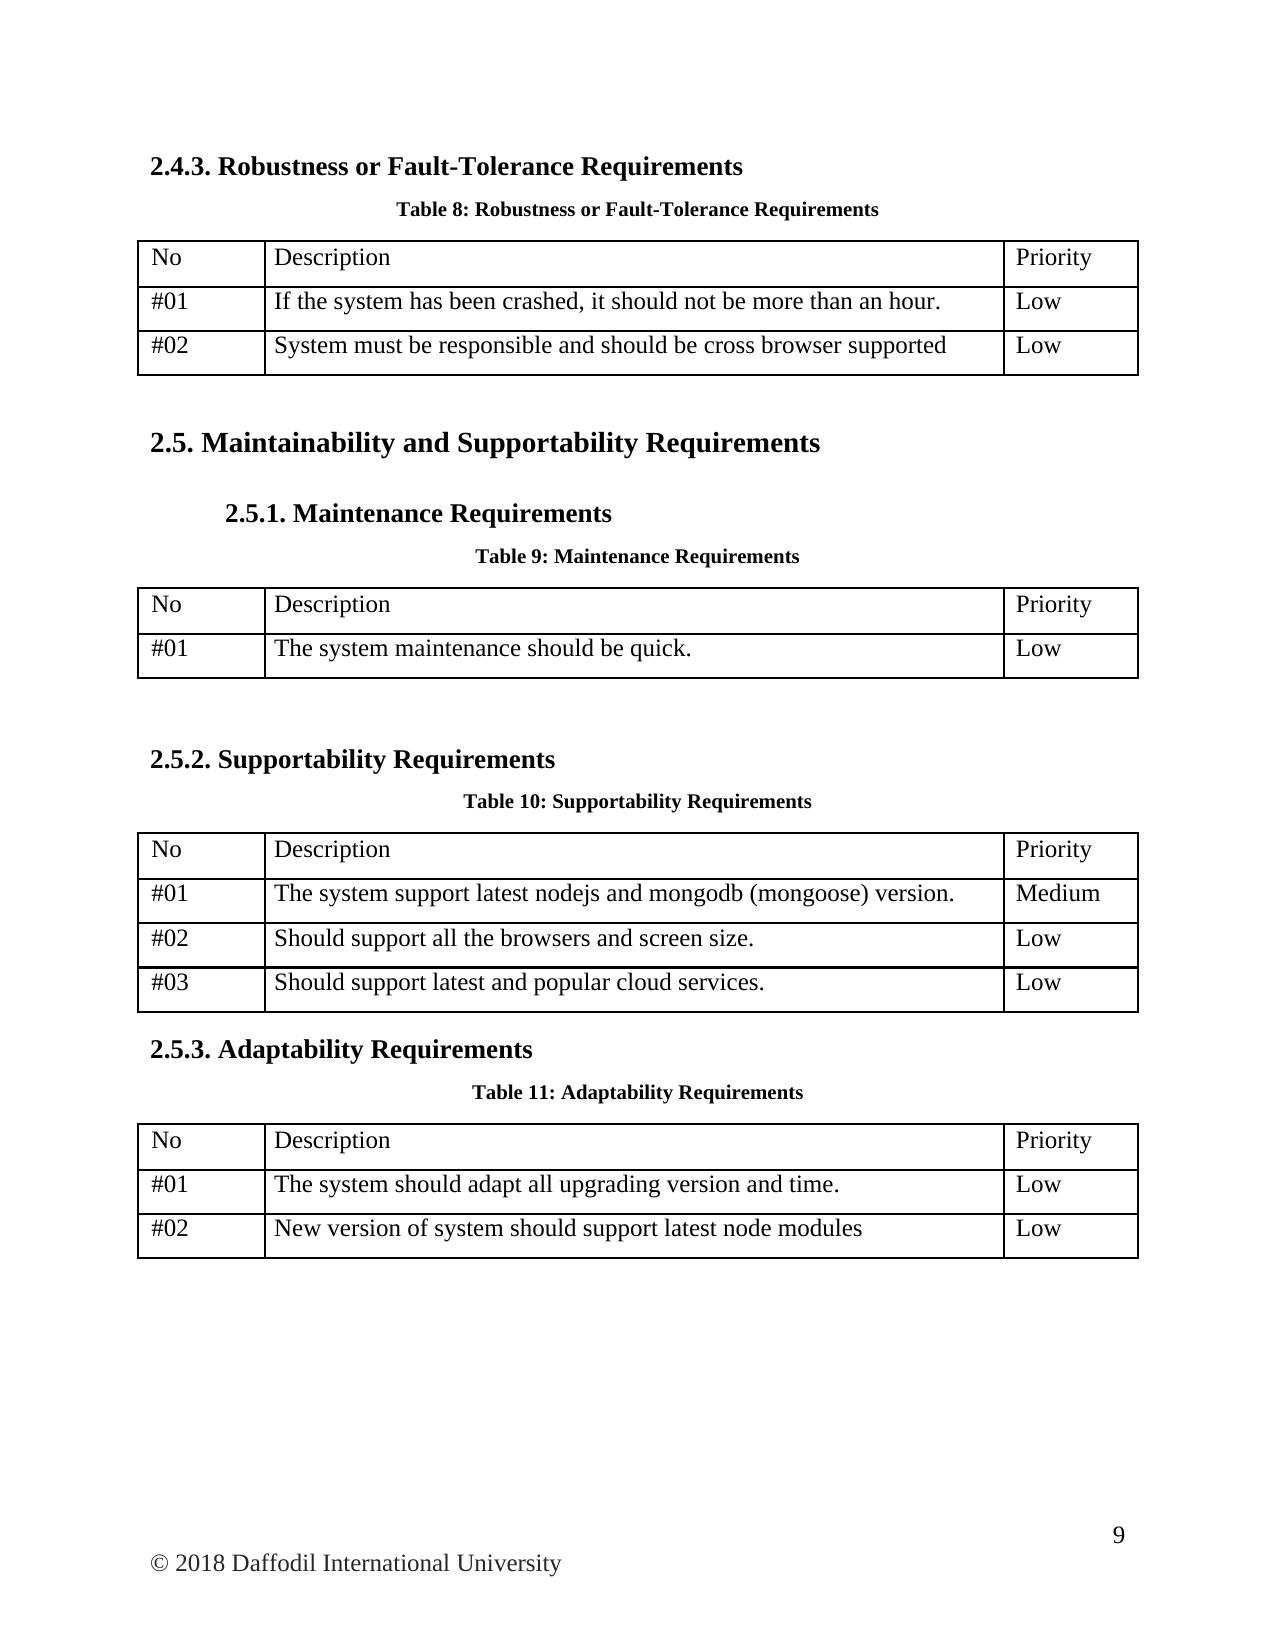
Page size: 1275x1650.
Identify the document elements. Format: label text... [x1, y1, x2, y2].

table_cell [1005, 951, 1137, 966]
table_cell The system support latest nodejs and mongodb (mongoose) version. [266, 880, 1003, 907]
text 2.5.3. Adaptability Requirements [150, 1033, 1137, 1065]
table_cell [139, 1198, 264, 1213]
table_cell [139, 662, 264, 677]
table_cell [139, 907, 264, 922]
table_cell [139, 315, 264, 329]
table_cell #01 [139, 288, 264, 314]
table_cell [266, 1242, 1003, 1257]
table_cell [1005, 1242, 1137, 1257]
table_cell [1005, 1198, 1137, 1213]
table_cell [1005, 315, 1137, 329]
table_cell [1005, 863, 1137, 878]
text 2.4.3. Robustness or Fault-Tolerance Requirements [150, 150, 1137, 181]
table_header Description [266, 242, 1003, 270]
text © 2018 Daffodil International University [150, 1548, 1137, 1577]
table_cell Low [1005, 1171, 1137, 1198]
table_cell Low [1005, 332, 1137, 358]
table_cell [266, 270, 1003, 286]
table_cell [139, 1154, 264, 1169]
table_header No [139, 834, 264, 863]
table_cell [266, 1154, 1003, 1169]
table_header Priority [1005, 1125, 1137, 1154]
table_cell [1005, 907, 1137, 922]
table_header Priority [1005, 834, 1137, 863]
table_cell New version of system should support latest node modules [266, 1215, 1003, 1242]
table_cell Low [1005, 969, 1137, 995]
table_cell If the system has been crashed, it should not be more than an hour. [266, 288, 1003, 314]
table_header No [139, 1125, 264, 1154]
table_cell [139, 1242, 264, 1257]
table_cell [1005, 618, 1137, 632]
text Table 11: Adaptability Requirements [137, 1080, 1137, 1104]
table_cell [266, 995, 1003, 1011]
table_cell Should support all the browsers and screen size. [266, 924, 1003, 951]
text Table 10: Supportability Requirements [137, 789, 1137, 813]
table_cell Should support latest and popular cloud services. [266, 969, 1003, 995]
table_cell Low [1005, 1215, 1137, 1242]
table_cell [266, 315, 1003, 329]
table_cell #01 [139, 880, 264, 907]
table_header No [139, 242, 264, 270]
table_cell [266, 863, 1003, 878]
table_cell System must be responsible and should be cross browser supported [266, 332, 1003, 358]
table_header Priority [1005, 242, 1137, 270]
table_header Priority [1005, 589, 1137, 617]
table_cell [139, 995, 264, 1011]
text Table 9: Maintenance Requirements [137, 544, 1137, 568]
table_cell [1005, 662, 1137, 677]
table_header No [139, 589, 264, 617]
text Table 8: Robustness or Fault-Tolerance Requirements [137, 197, 1137, 221]
table_cell #02 [139, 924, 264, 951]
table_cell [1005, 359, 1137, 374]
text 2.5.2. Supportability Requirements [150, 743, 1137, 774]
table_cell #01 [139, 1171, 264, 1198]
table_cell #02 [139, 1215, 264, 1242]
table_cell [139, 951, 264, 966]
table_cell [266, 359, 1003, 374]
text 2.5.1. Maintenance Requirements [225, 497, 1137, 528]
table_cell Low [1005, 288, 1137, 314]
table_cell [1005, 995, 1137, 1011]
table_cell Low [1005, 924, 1137, 951]
table_cell [139, 270, 264, 286]
table_header Description [266, 589, 1003, 617]
table_cell Low [1005, 635, 1137, 662]
table_cell The system maintenance should be quick. [266, 635, 1003, 662]
table_cell [139, 863, 264, 878]
table_cell #03 [139, 969, 264, 995]
table_header Description [266, 1125, 1003, 1154]
table_cell [266, 662, 1003, 677]
table_cell The system should adapt all upgrading version and time. [266, 1171, 1003, 1198]
table_cell [139, 359, 264, 374]
table_cell [266, 951, 1003, 966]
table_header Description [266, 834, 1003, 863]
text 2.5. Maintainability and Supportability Requirements [150, 426, 1137, 459]
text 9 [137, 1520, 1125, 1548]
table_cell [266, 907, 1003, 922]
table_cell [139, 618, 264, 632]
table_cell [1005, 1154, 1137, 1169]
table_cell Medium [1005, 880, 1137, 907]
table_cell #02 [139, 332, 264, 358]
table_cell [1005, 270, 1137, 286]
table_cell [266, 1198, 1003, 1213]
table_cell [266, 618, 1003, 632]
table_cell #01 [139, 635, 264, 662]
